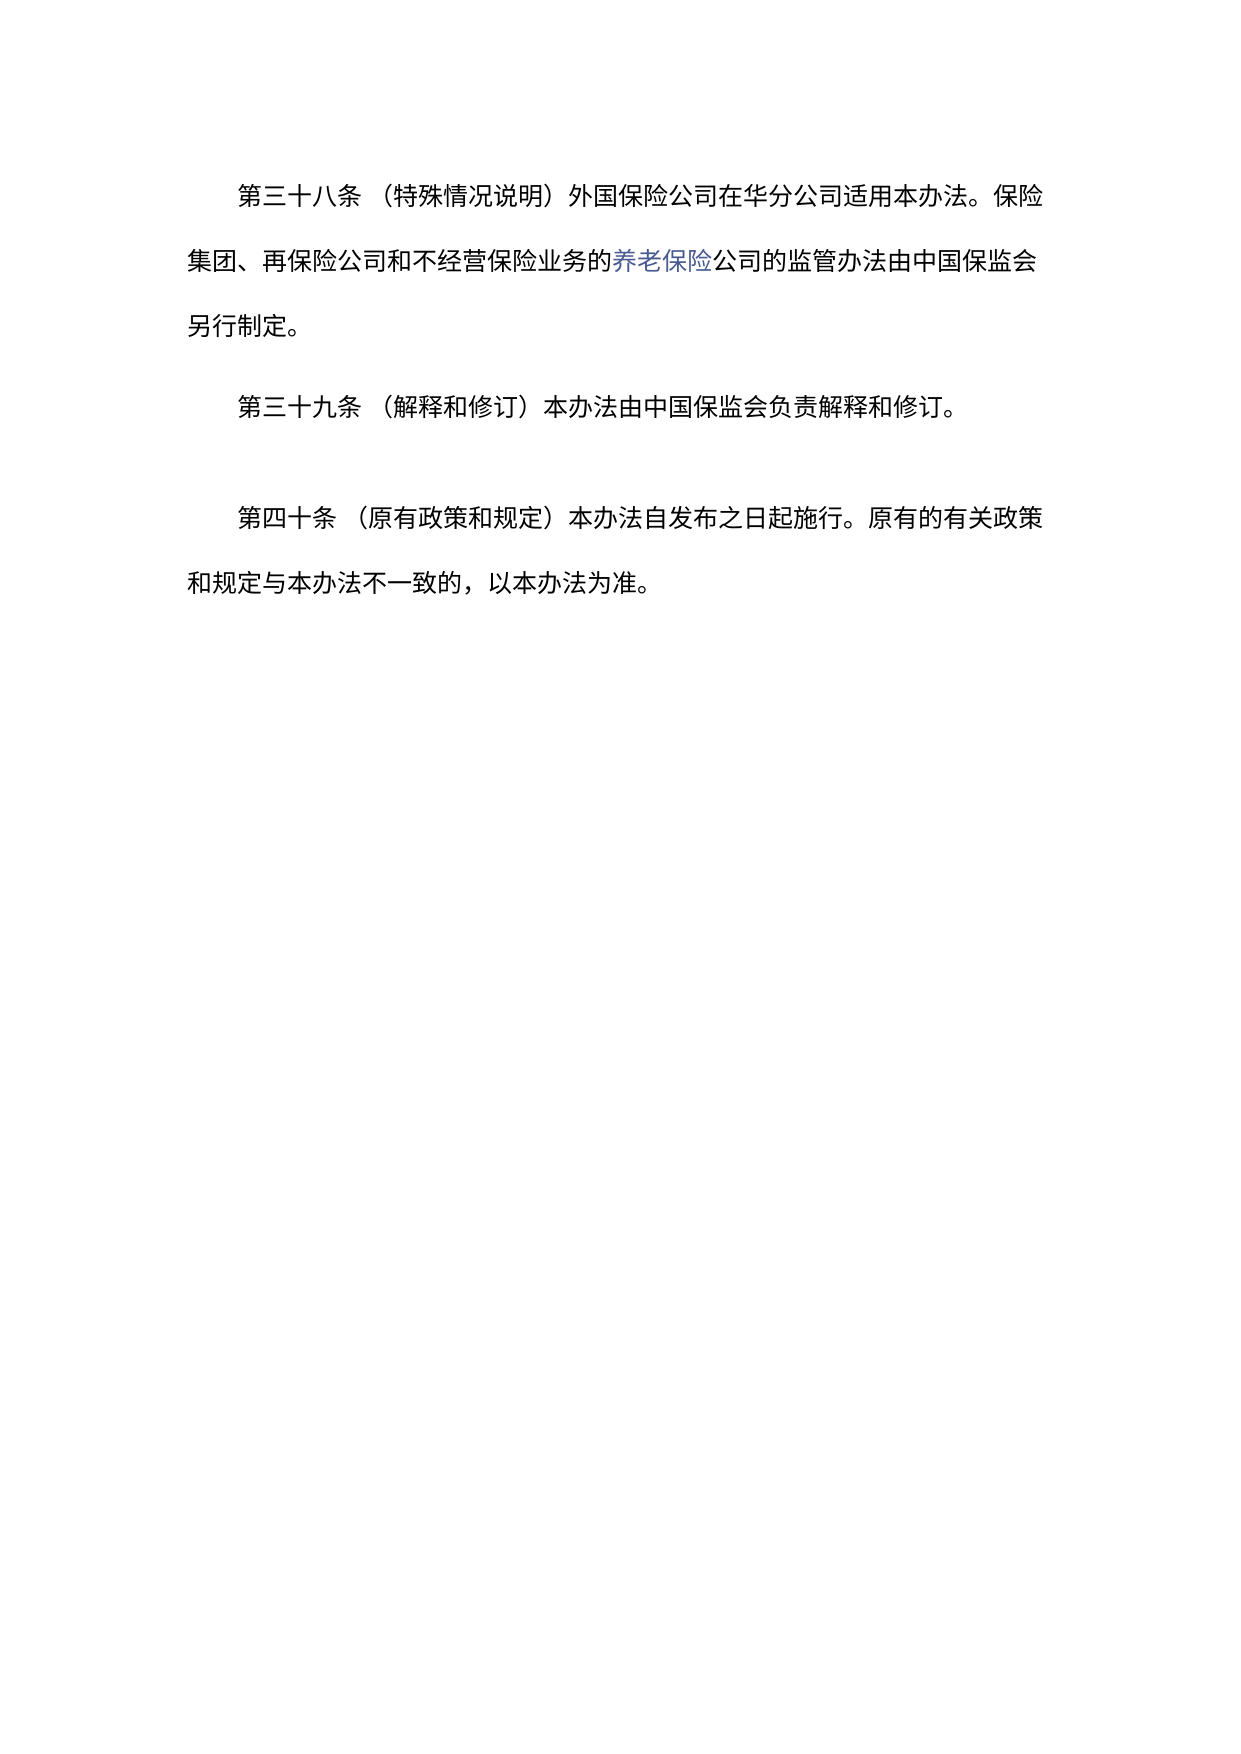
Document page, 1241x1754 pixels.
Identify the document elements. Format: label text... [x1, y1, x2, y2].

text 第四十条 （原有政策和规定）本办法自发布之日起施行。原有的有关政策和规定与本办法不一致的，以本办法为准。 [187, 484, 1053, 614]
text 第三十八条 （特殊情况说明）外国保险公司在华分公司适用本办法。保险集团、再保险公司和不经营保险业务的养老保险公司的监管办法由中国保监会另行制定。 [187, 162, 1053, 357]
text 第三十九条 （解释和修订）本办法由中国保监会负责解释和修订。 [187, 373, 1053, 438]
